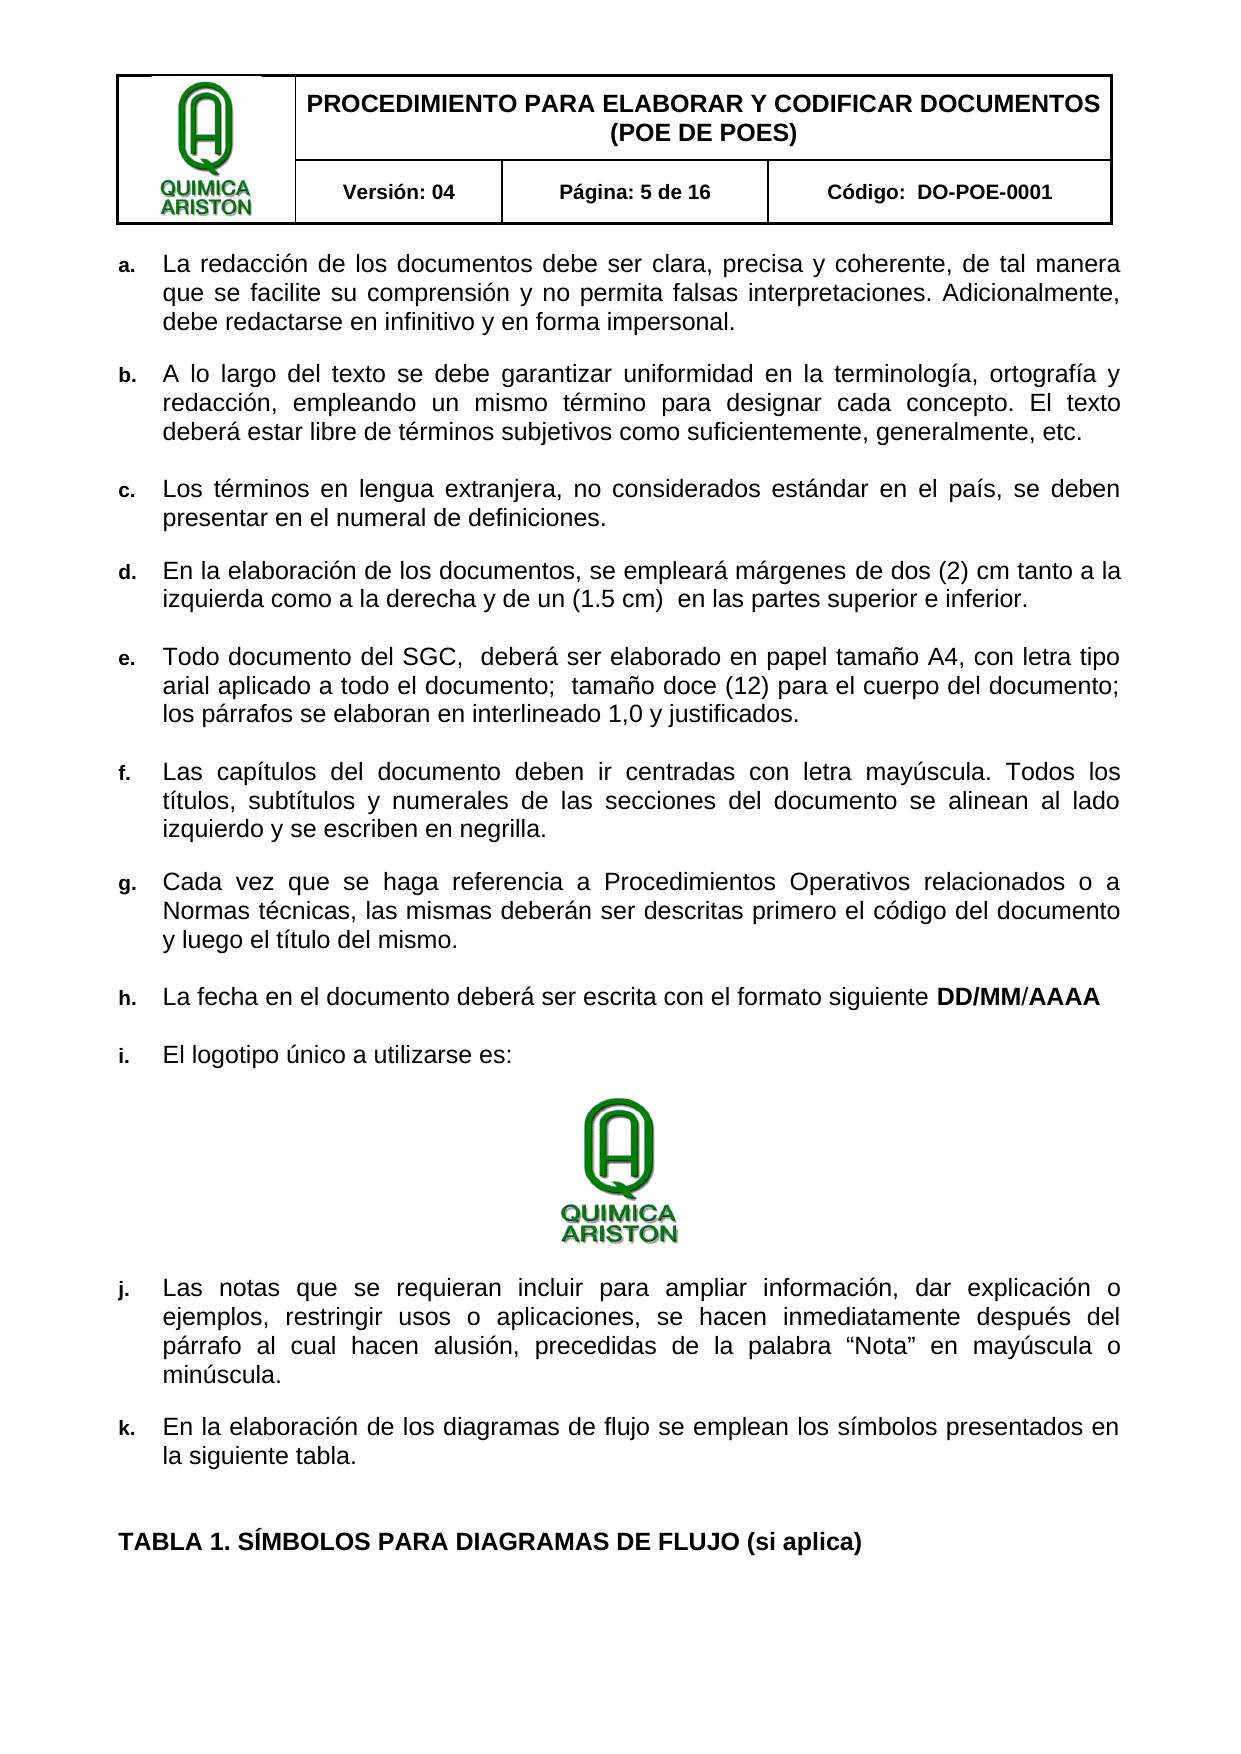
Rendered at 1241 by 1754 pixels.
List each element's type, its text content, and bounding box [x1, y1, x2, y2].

text Las notas que se requieran incluir para ampliar información, dar explicación o ejemplos, restringir usos o aplicaciones, se hacen inmediatamente después del párrafo al cual hacen alusión, precedidas de la palabra “Nota” en mayúscula o minúscula. [118, 1273, 1122, 1388]
text El logotipo único a utilizarse es: [118, 1040, 1122, 1068]
picture [549, 1092, 691, 1250]
text TABLA 1. SÍMBOLOS PARA DIAGRAMAS DE FLUJO (si aplica) [118, 1527, 1122, 1556]
text La fecha en el documento deberá ser escrita con el formato siguiente DD/MM/AAAA [118, 982, 1122, 1011]
text Los términos en lengua extranjera, no considerados estándar en el país, se deben presentar en el numeral de definiciones. [118, 474, 1122, 532]
text En la elaboración de los diagramas de flujo se emplean los símbolos presentados en la siguiente tabla. [118, 1412, 1122, 1470]
picture [151, 76, 262, 222]
text Todo documento del SGC, deberá ser elaborado en papel tamaño A4, con letra tipo arial aplicado a todo el documento; tamaño doce (12) para el cuerpo del documento; los párrafos se elaboran en interlineado 1,0 y justificados. [118, 642, 1122, 728]
text En la elaboración de los documentos, se empleará márgenes de dos (2) cm tanto a la izquierda como a la derecha y de un (1.5 cm) en las partes superior e inferior. [118, 556, 1122, 613]
text A lo largo del texto se debe garantizar uniformidad en la terminología, ortografía y redacción, empleando un mismo término para designar cada concepto. El texto deberá estar libre de términos subjetivos como suficientemente, generalmente, etc. [118, 359, 1122, 446]
text Las capítulos del documento deben ir centradas con letra mayúscula. Todos los títulos, subtítulos y numerales de las secciones del documento se alinean al lado izquierdo y se escriben en negrilla. [118, 757, 1122, 843]
text Cada vez que se haga referencia a Procedimientos Operativos relacionados o a Normas técnicas, las mismas deberán ser descritas primero el código del documento y luego el título del mismo. [118, 867, 1122, 953]
text La redacción de los documentos debe ser clara, precisa y coherente, de tal manera que se facilite su comprensión y no permita falsas interpretaciones. Adicionalmente, debe redactarse en infinitivo y en forma impersonal. [118, 249, 1122, 335]
